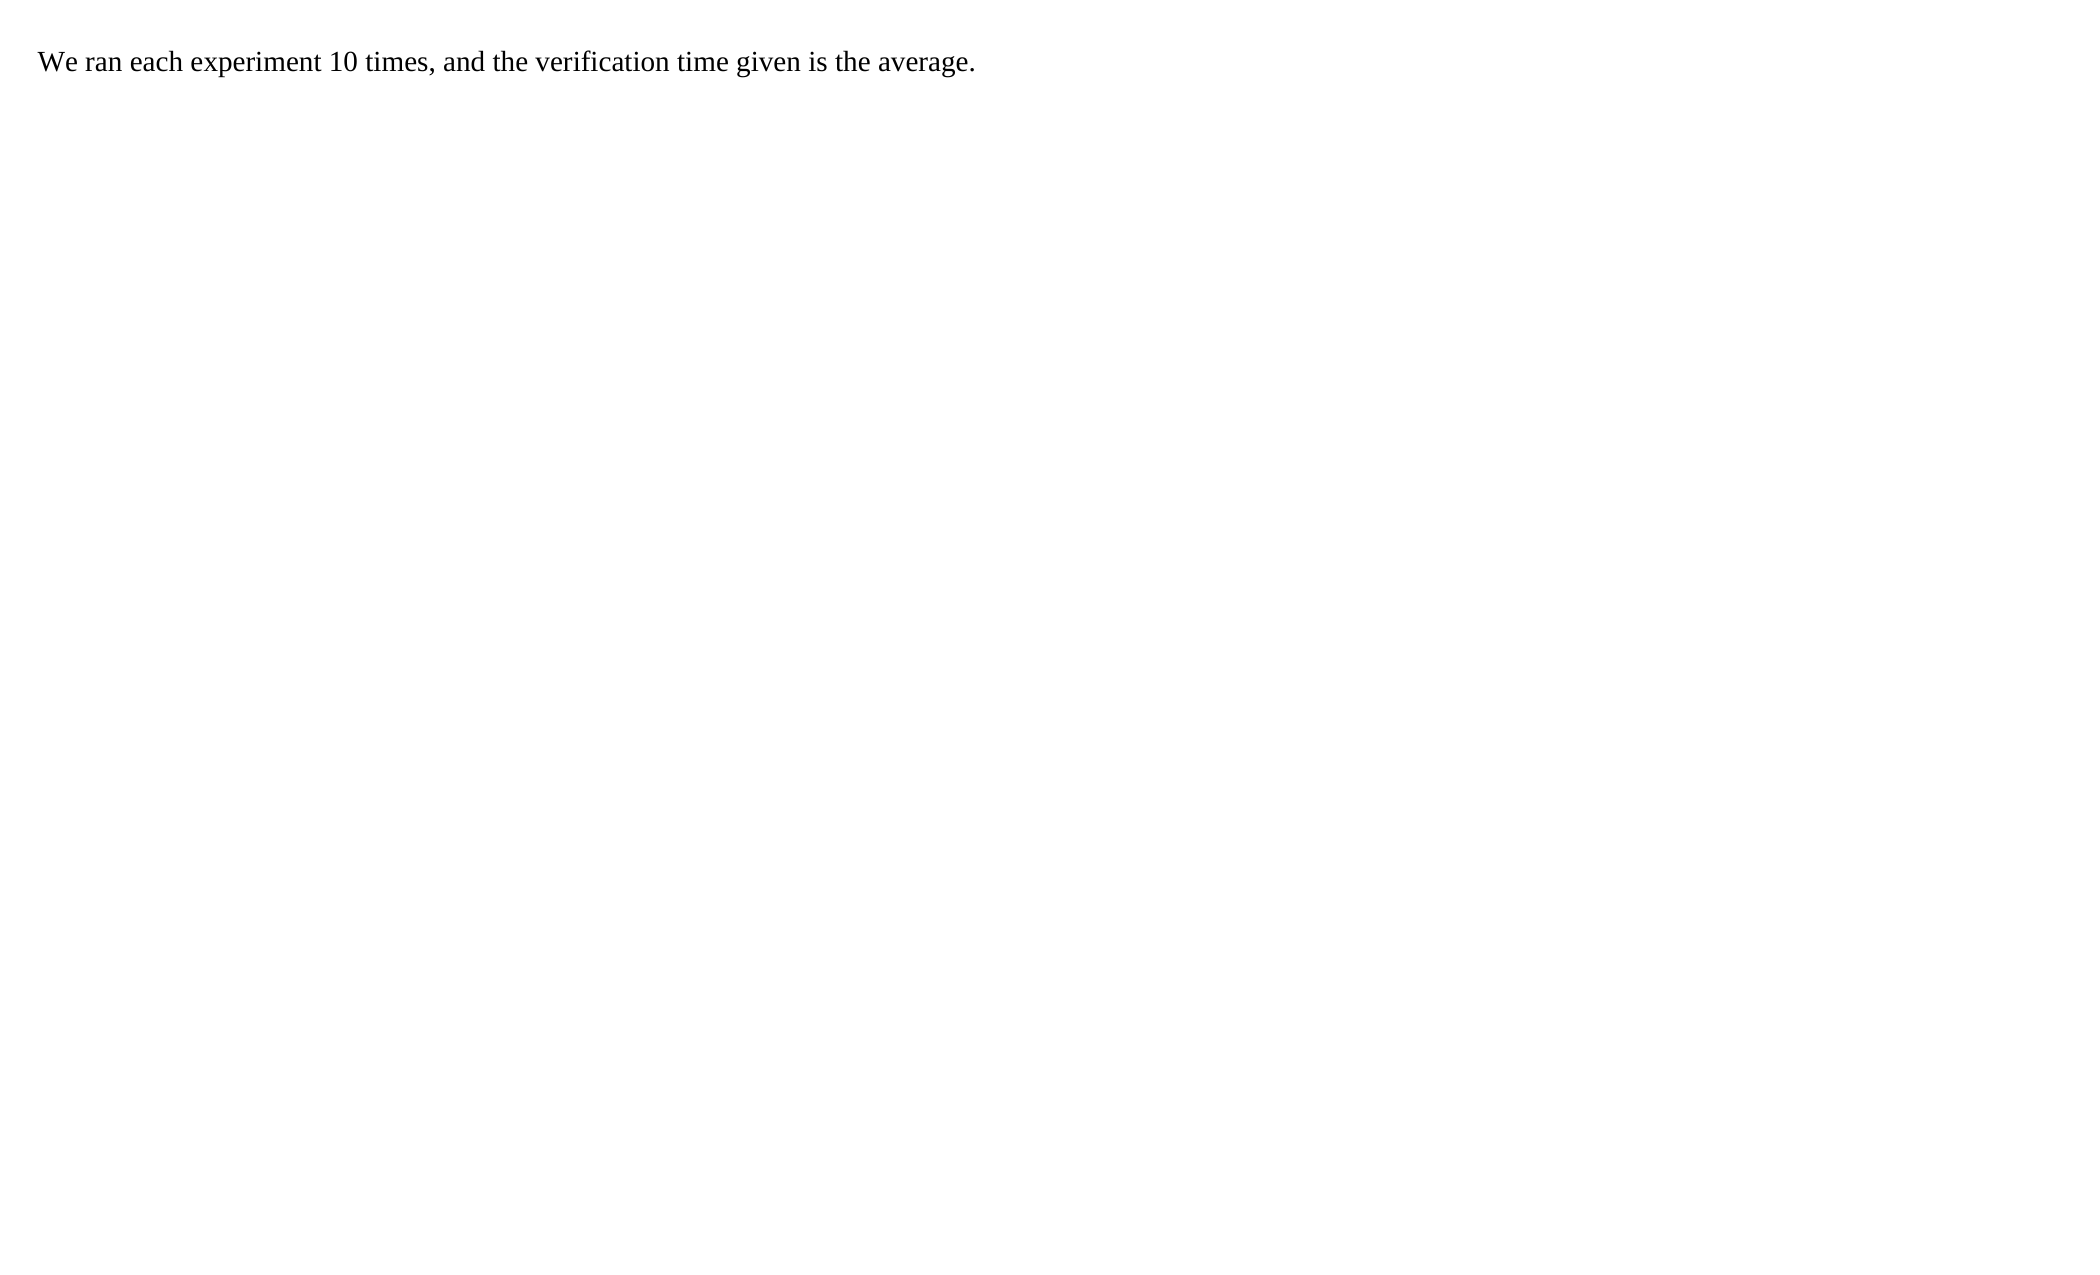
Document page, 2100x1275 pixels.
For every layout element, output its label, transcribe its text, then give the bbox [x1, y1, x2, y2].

text We ran each experiment 10 times, and the verification time given is the average. [37, 44, 2015, 78]
